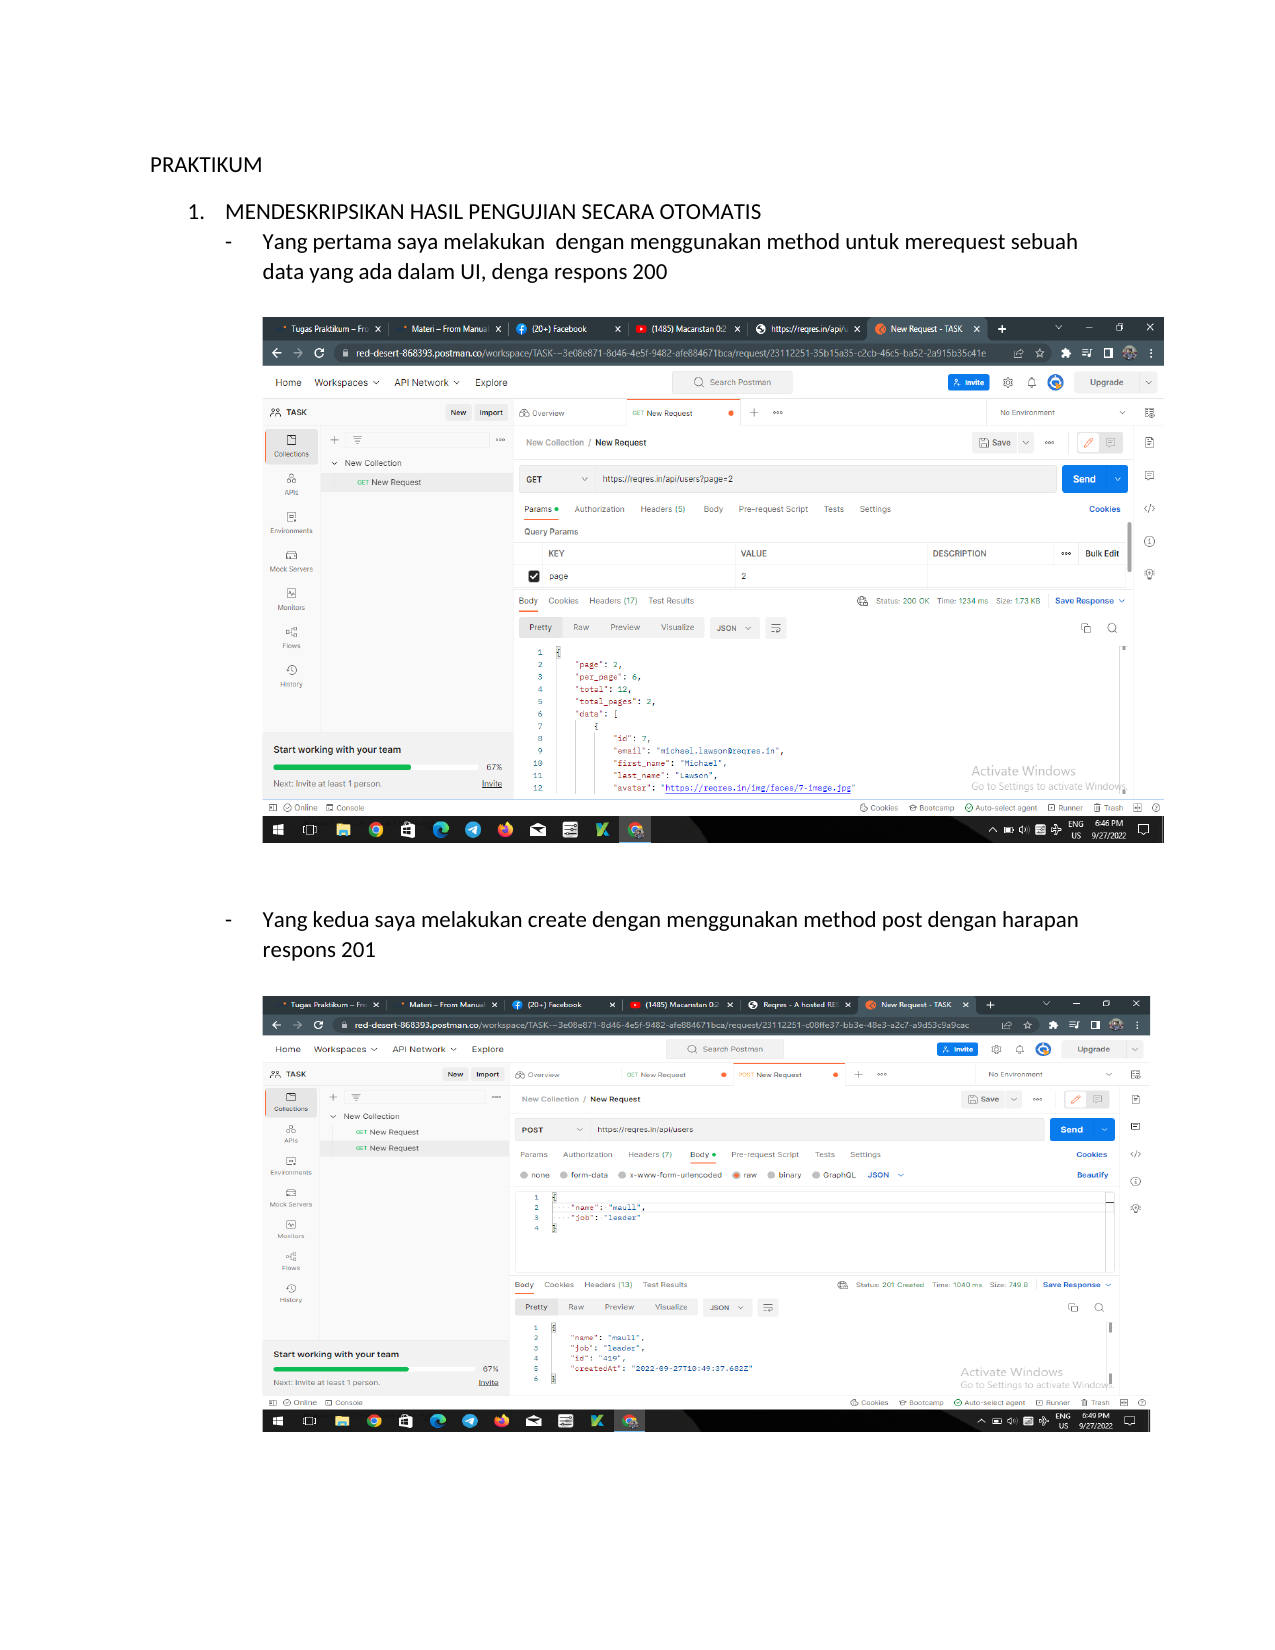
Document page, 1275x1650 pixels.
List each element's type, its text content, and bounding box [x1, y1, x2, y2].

text PRAKTIKUM [150, 150, 1125, 178]
picture [262, 996, 1150, 1432]
list Yang pertama saya melakukan dengan menggunakan method untuk merequest sebuah data yang ada dalam UI, denga respons 200 [225, 227, 1125, 285]
list MENDESKRIPSIKAN HASIL PENGUJIAN SECARA OTOMATIS [187, 197, 1125, 225]
list Yang kedua saya melakukan create dengan menggunakan method post dengan harapan respons 201 [225, 905, 1125, 963]
picture [262, 317, 1164, 843]
